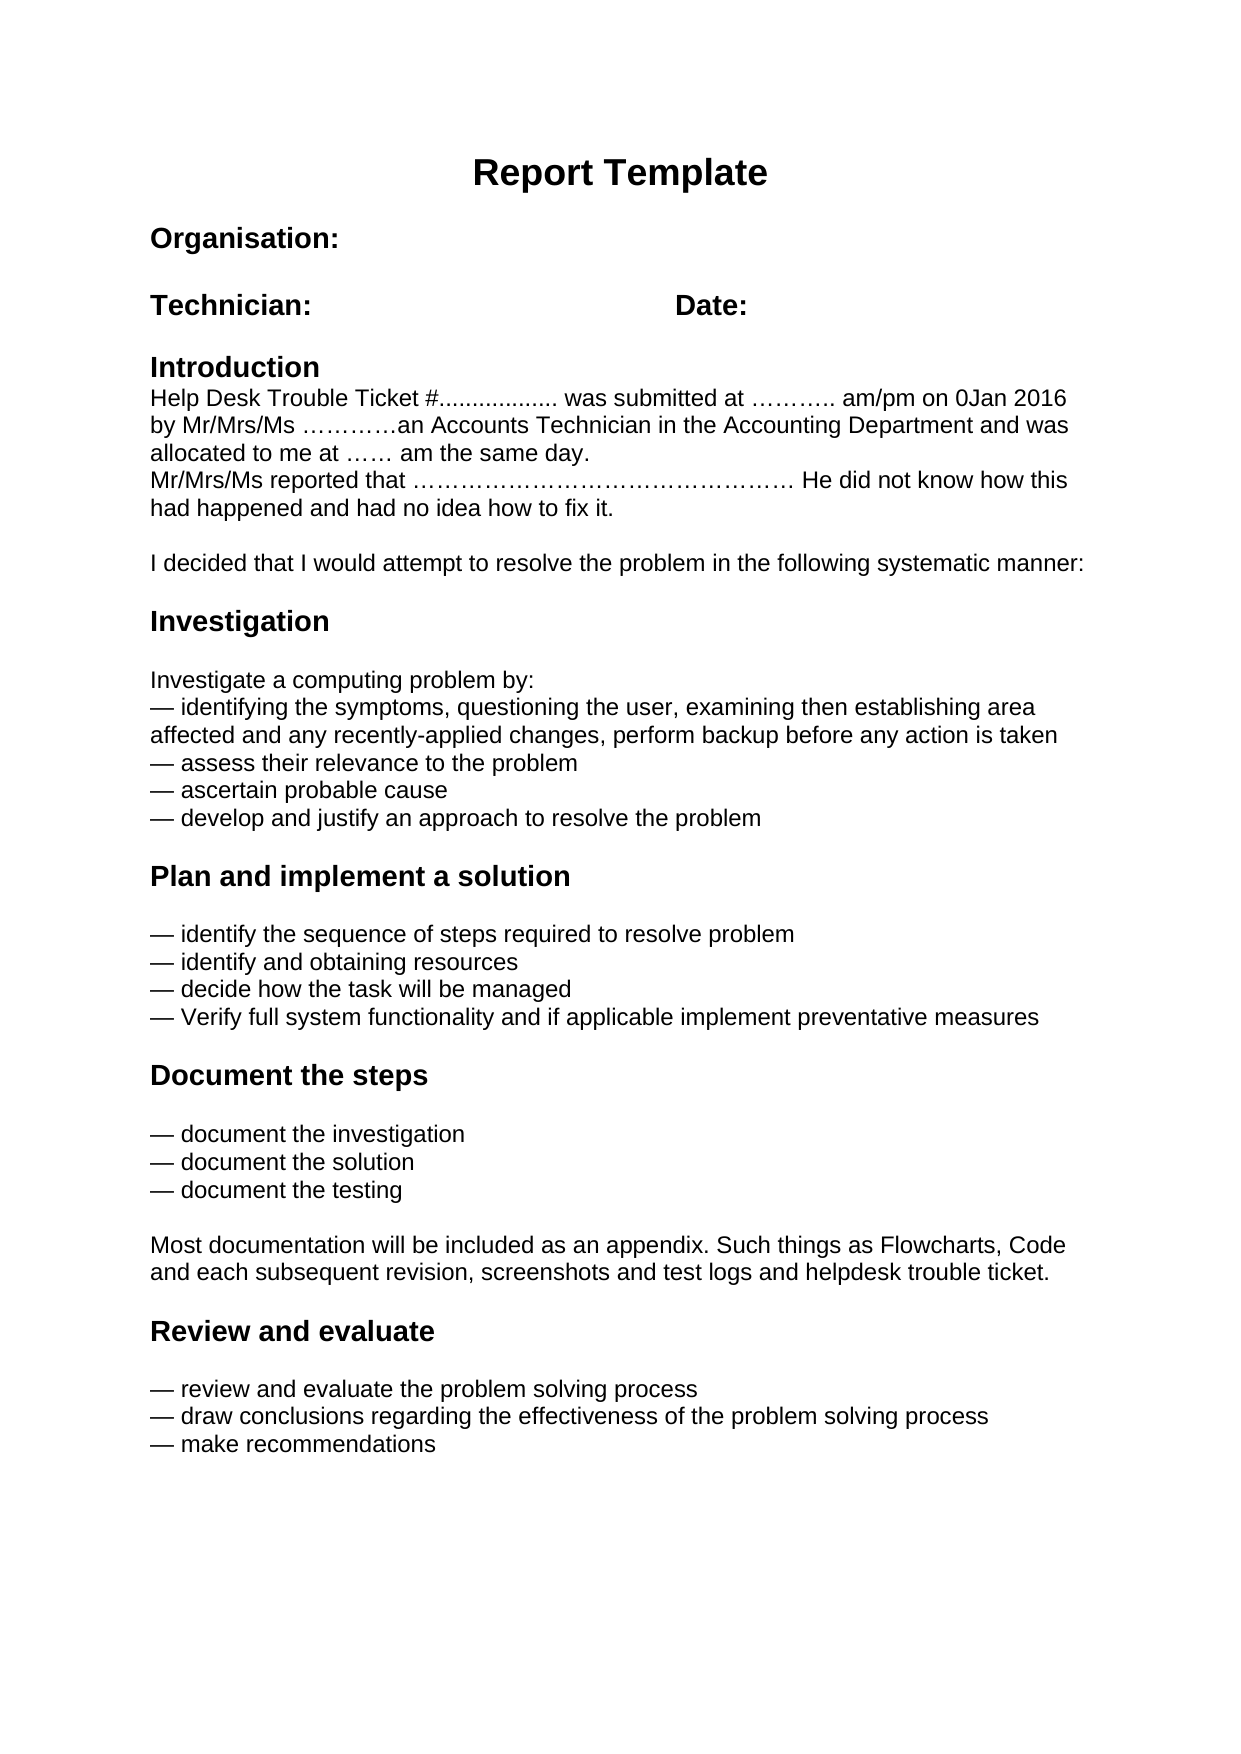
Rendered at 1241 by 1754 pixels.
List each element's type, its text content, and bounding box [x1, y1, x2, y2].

text — decide how the task will be managed [150, 975, 1090, 1003]
text — assess their relevance to the problem [150, 748, 1090, 776]
text — ascertain probable cause [150, 776, 1090, 804]
text Mr/Mrs/Ms reported that ………………………………………… He did not know how this had happened and had no idea how to fix it. [150, 466, 1090, 522]
text — identifying the symptoms, questioning the user, examining then establishing area affected and any recently-applied changes, perform backup before any action is taken [150, 693, 1090, 748]
text Review and evaluate [150, 1313, 1090, 1347]
text — develop and justify an approach to resolve the problem [150, 804, 1090, 831]
text — make recommendations [150, 1430, 1090, 1457]
text — draw conclusions regarding the effectiveness of the problem solving process [150, 1402, 1090, 1430]
text — identify the sequence of steps required to resolve problem [150, 920, 1090, 948]
text Most documentation will be included as an appendix. Such things as Flowcharts, Code and each subsequent revision, screenshots and test logs and helpdesk trouble ticket. [150, 1231, 1090, 1286]
text Technician: Date: [150, 288, 1090, 321]
text — Verify full system functionality and if applicable implement preventative measures [150, 1003, 1090, 1030]
text Plan and implement a solution [150, 859, 1090, 892]
text I decided that I would attempt to resolve the problem in the following systematic manner: [150, 549, 1090, 577]
text Report Template [150, 150, 1090, 193]
text — review and evaluate the problem solving process [150, 1375, 1090, 1402]
text Organisation: [150, 221, 1090, 254]
text Help Desk Trouble Ticket #.................. was submitted at ……….. am/pm on 0Jan 2016 by Mr/Mrs/Ms …………an Accounts Technician in the Accounting Department and was allocated to me at …… am the same day. [150, 384, 1090, 466]
text Investigation [150, 604, 1090, 638]
text Introduction [150, 350, 1090, 384]
text — document the testing [150, 1176, 1090, 1203]
text Investigate a computing problem by: [150, 666, 1090, 693]
text — identify and obtaining resources [150, 948, 1090, 975]
text — document the investigation [150, 1120, 1090, 1148]
text Document the steps [150, 1058, 1090, 1092]
text — document the solution [150, 1148, 1090, 1176]
